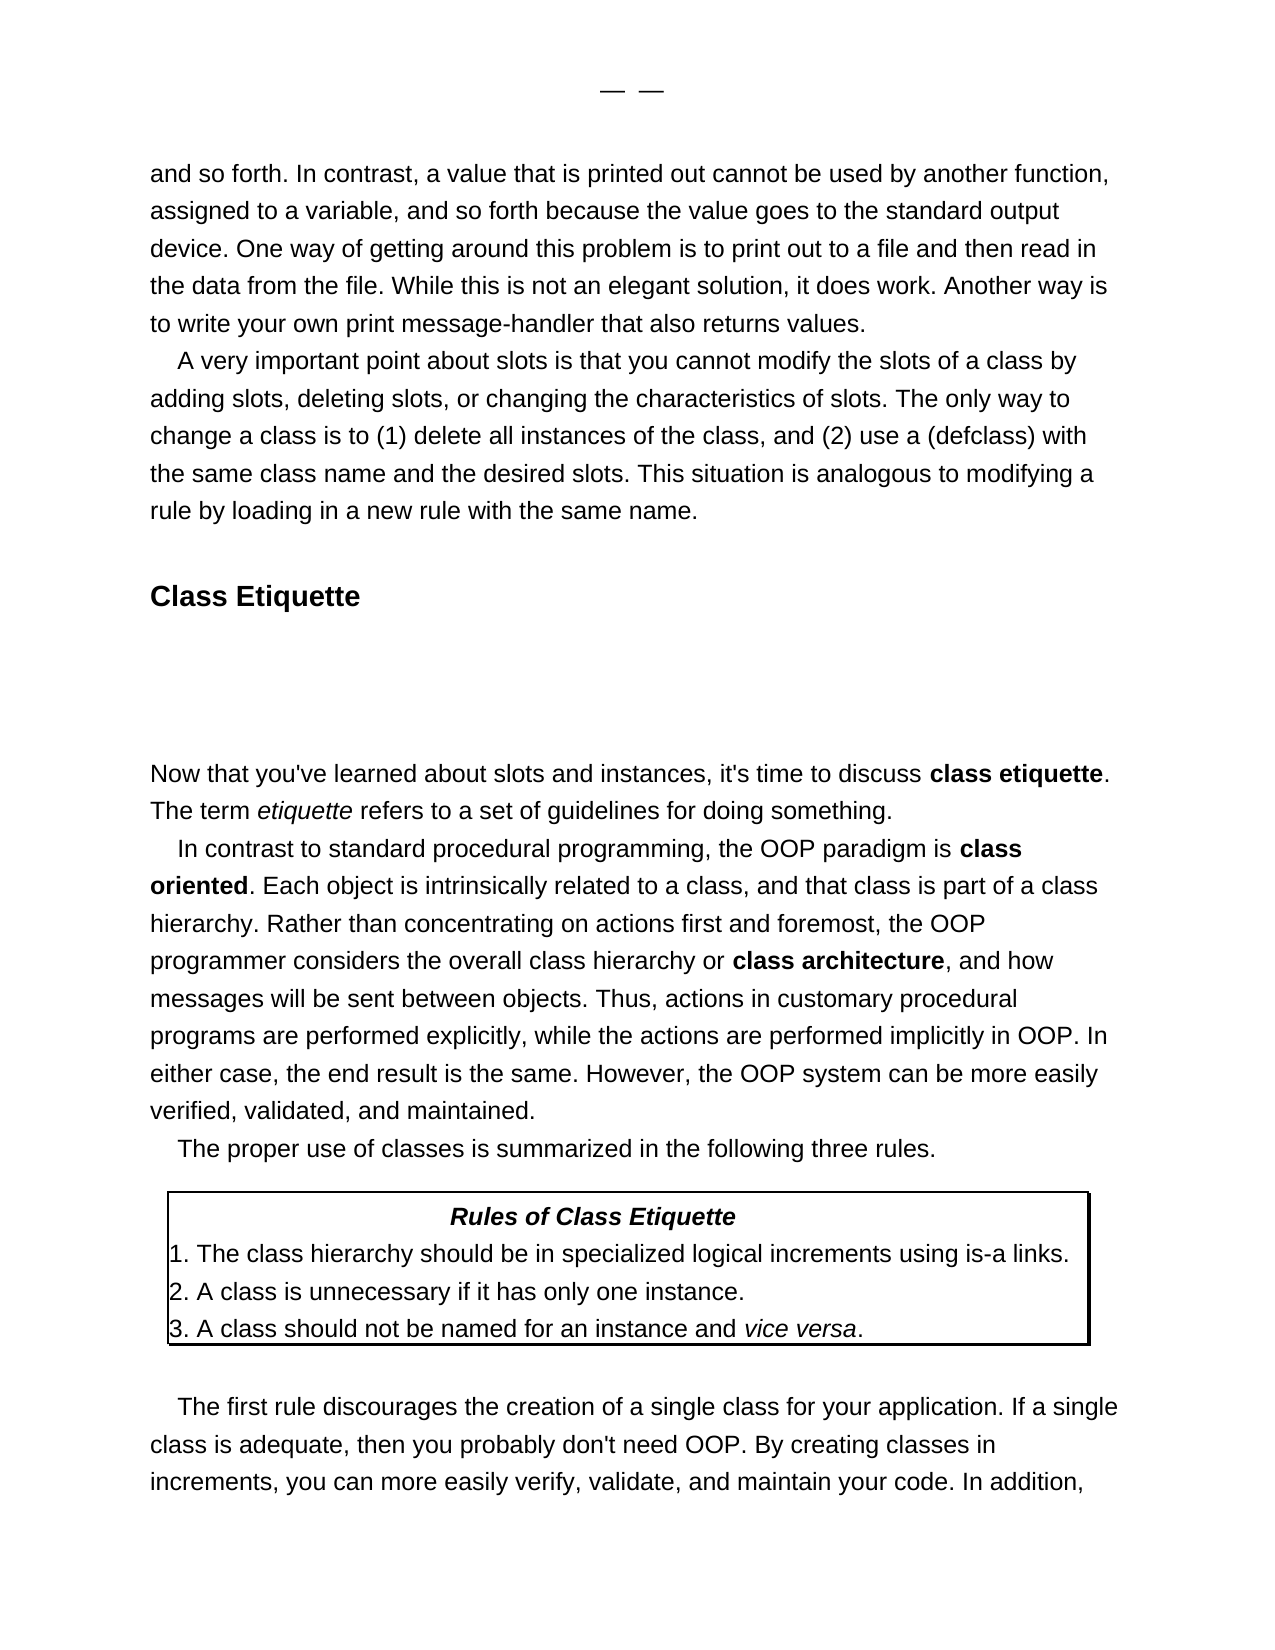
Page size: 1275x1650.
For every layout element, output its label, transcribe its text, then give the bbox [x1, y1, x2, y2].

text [150, 150, 1125, 337]
text Now that you've learned about slots and instances, it's time to discuss class etiquette. The term etiquette refers to a set of guidelines for doing something. [150, 750, 1125, 825]
text A very important point about slots is that you cannot modify the slots of a class by adding slots, deleting slots, or changing the characteristics of slots. The only way to change a class is to (1) delete all instances of the class, and (2) use a (defclass) with the same class name and the desired slots. This situation is analogous to modifying a rule by loading in a new rule with the same name. [150, 337, 1125, 525]
text In contrast to standard procedural programming, the OOP paradigm is class oriented. Each object is intrinsically related to a class, and that class is part of a class hierarchy. Rather than concentrating on actions first and foremost, the OOP programmer considers the overall class hierarchy or class architecture, and how messages will be sent between objects. Thus, actions in customary procedural programs are performed explicitly, while the actions are performed implicitly in OOP. In either case, the end result is the same. However, the OOP system can be more easily verified, validated, and maintained. [150, 825, 1125, 1125]
text Rules of Class Etiquette; 1. The class hierarchy should be in specialized logical increments using is-a links. 2. A class is unnecessary if it has only one instance. 3. A class should not be named for an instance and vice versa. [169, 1193, 1087, 1343]
text The proper use of classes is summarized in the following three rules. [150, 1125, 1125, 1162]
subtitle Class Etiquette [150, 575, 1125, 612]
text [150, 1383, 1125, 1496]
